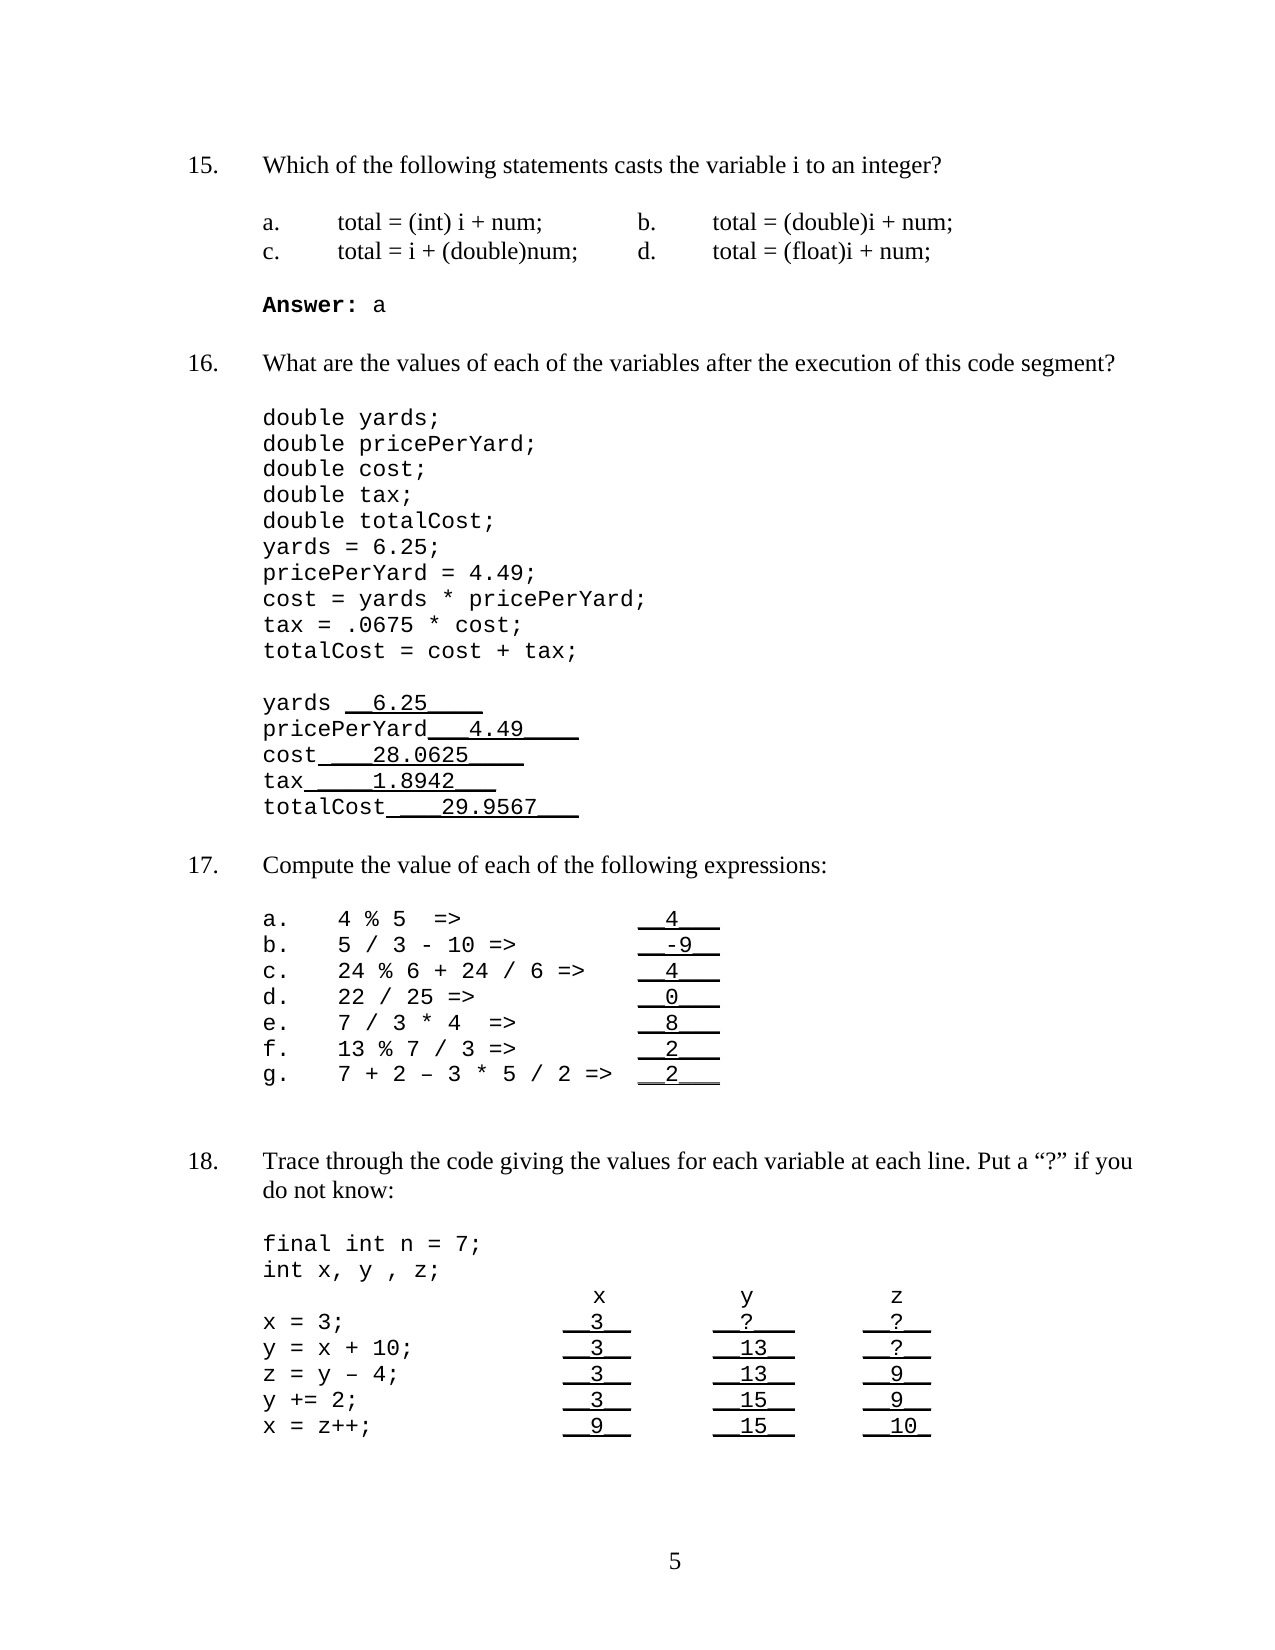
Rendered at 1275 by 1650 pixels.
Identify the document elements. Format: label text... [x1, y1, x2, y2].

text c. 24 % 6 + 24 / 6 => __4___ [187, 959, 1162, 985]
text z = y – 4; __3__ __13__ __9__ [187, 1362, 1162, 1388]
text b. 5 / 3 - 10 => __-9__ [187, 933, 1162, 959]
text cost = yards * pricePerYard; [187, 587, 1162, 613]
text final int n = 7; [187, 1232, 1162, 1258]
text y += 2; __3__ __15__ __9__ [187, 1388, 1162, 1414]
text 15. Which of the following statements casts the variable i to an integer? [187, 150, 1162, 207]
text c. total = i + (double)num; d. total = (float)i + num; [187, 236, 1162, 265]
text double cost; [187, 458, 1162, 484]
text 18. Trace through the code giving the values for each variable at each line. Put a “?” if you do not know: [187, 1146, 1162, 1204]
text e. 7 / 3 * 4 => __8___ [187, 1011, 1162, 1037]
text tax = .0675 * cost; [187, 613, 1162, 639]
text a. total = (int) i + num; b. total = (double)i + num; [187, 207, 1162, 236]
text y = x + 10; __3__ __13__ __?__ [187, 1336, 1162, 1362]
text 17. Compute the value of each of the following expressions: [187, 850, 1162, 907]
text double pricePerYard; [187, 432, 1162, 458]
text pricePerYard = 4.49; [187, 562, 1162, 587]
text tax ____1.8942___ [187, 769, 1162, 795]
text cost ___28.0625____ [187, 743, 1162, 769]
text pricePerYard___4.49____ [187, 717, 1162, 743]
text d. 22 / 25 => __0___ [187, 985, 1162, 1011]
text a. 4 % 5 => __4___ [187, 907, 1162, 933]
text yards = 6.25; [187, 536, 1162, 562]
text double totalCost; [187, 510, 1162, 536]
text int x, y , z; [187, 1258, 1162, 1284]
text totalCost = cost + tax; [187, 639, 1162, 665]
text x = z++; __9__ __15__ __10_ [187, 1414, 1162, 1440]
text double tax; [187, 484, 1162, 510]
text f. 13 % 7 / 3 => __2___ [187, 1037, 1162, 1063]
text x y z [187, 1284, 1162, 1310]
text double yards; [187, 406, 1162, 432]
text totalCost ___29.9567___ [187, 795, 1162, 850]
text g. 7 + 2 – 3 * 5 / 2 => __2___ [187, 1063, 1162, 1089]
text yards __6.25____ [187, 691, 1162, 717]
text x = 3; __3__ __?___ __?__ [187, 1310, 1162, 1336]
text 16. What are the values of each of the variables after the execution of this code segment? [187, 348, 1162, 377]
subtitle Answer: a [187, 294, 1162, 320]
